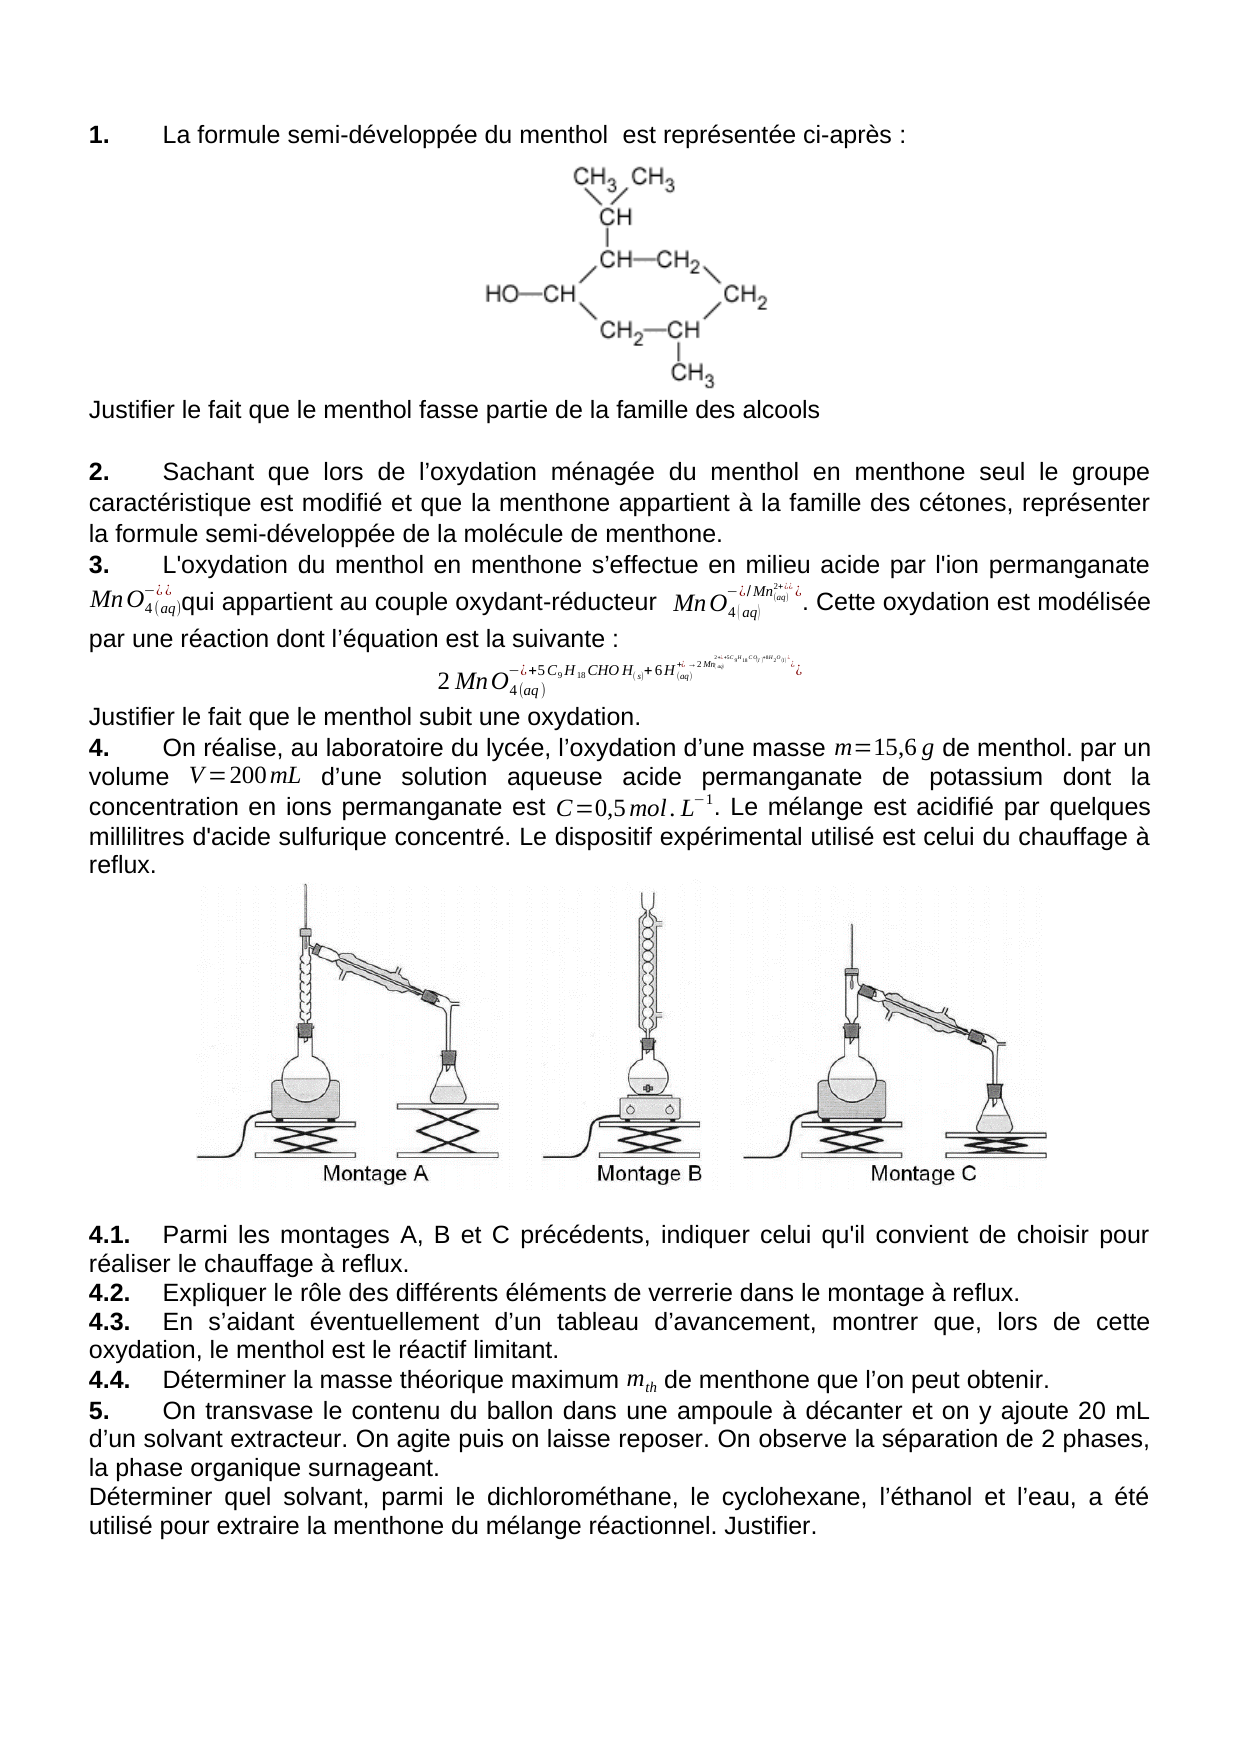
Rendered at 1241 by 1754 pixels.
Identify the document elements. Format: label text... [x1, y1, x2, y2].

text Justifier le fait que le menthol subit une oxydation. [89, 702, 1152, 731]
list L'oxydation du menthol en menthone s’effectue en milieu acide par l'ion permanganate qui appartient au couple oxydant-réducteur . Cette oxydation est modélisée par une réaction dont l’équation est la suivante : [89, 550, 1152, 652]
list Parmi les montages A, B et C précédents, indiquer celui qu'il convient de choisir pour réaliser le chauffage à reflux. [89, 1221, 1152, 1278]
text Déterminer quel solvant, parmi le dichlorométhane, le cyclohexane, l’éthanol et l’eau, a été utilisé pour extraire la menthone du mélange réactionnel. Justifier. [89, 1482, 1152, 1539]
list Sachant que lors de l’oxydation ménagée du menthol en menthone seul le groupe caractéristique est modifié et que la menthone appartient à la famille des cétones, représenter la formule semi-développée de la molécule de menthone. [89, 457, 1152, 548]
list La formule semi-développée du menthol est représentée ci-après : [89, 120, 1152, 148]
list On réalise, au laboratoire du lycée, l’oxydation d’une masse de menthol. par un volume d’une solution aqueuse acide permanganate de potassium dont la concentration en ions permanganate est . Le mélange est acidifié par quelques millilitres d'acide sulfurique concentré. Le dispositif expérimental utilisé est celui du chauffage à reflux. [89, 733, 1152, 879]
picture [466, 150, 774, 393]
picture [187, 878, 1052, 1190]
list Expliquer le rôle des différents éléments de verrerie dans le montage à reflux. [89, 1278, 1152, 1307]
list Déterminer la masse théorique maximum de menthone que l’on peut obtenir. [89, 1364, 1152, 1396]
list Justifier le fait que le menthol fasse partie de la famille des alcools [89, 395, 1152, 424]
list En s’aidant éventuellement d’un tableau d’avancement, montrer que, lors de cette oxydation, le menthol est le réactif limitant. [89, 1307, 1152, 1364]
list On transvase le contenu du ballon dans une ampoule à décanter et on y ajoute 20 mL d’un solvant extracteur. On agite puis on laisse reposer. On observe la séparation de 2 phases, la phase organique surnageant. [89, 1396, 1152, 1482]
